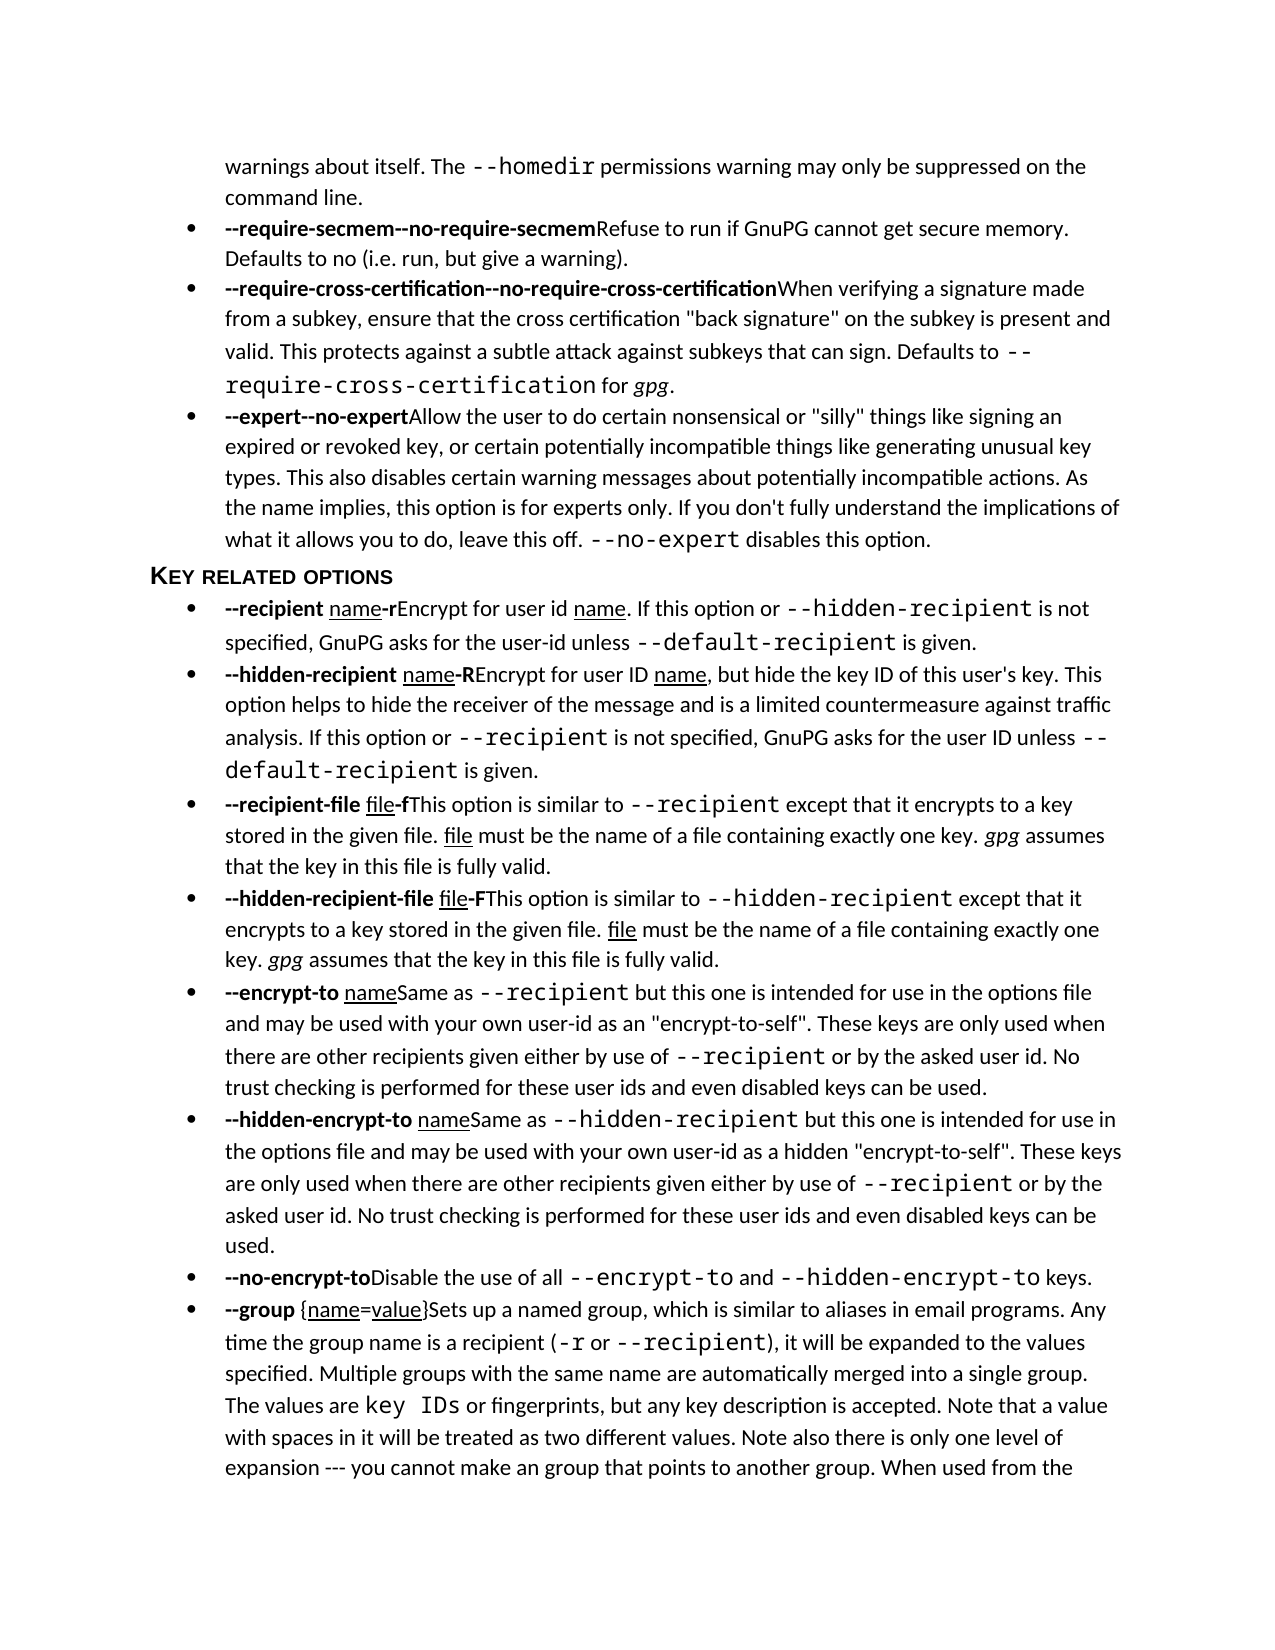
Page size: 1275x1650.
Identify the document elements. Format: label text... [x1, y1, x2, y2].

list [187, 1295, 1125, 1481]
list --recipient name-rEncrypt for user id name. If this option or --hidden-recipient is not specified, GnuPG asks for the user-id unless --default-recipient is given. [187, 592, 1125, 657]
list --recipient-file file-fThis option is similar to --recipient except that it encrypts to a key stored in the given file. file must be the name of a file containing exactly one key. gpg assumes that the key in this file is fully valid. [187, 788, 1125, 880]
list --require-secmem--no-require-secmemRefuse to run if GnuPG cannot get secure memory. Defaults to no (i.e. run, but give a warning). [187, 214, 1125, 272]
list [187, 150, 1125, 211]
list --hidden-encrypt-to nameSame as --hidden-recipient but this one is intended for use in the options file and may be used with your own user-id as a hidden "encrypt-to-self". These keys are only used when there are other recipients given either by use of --recipient or by the asked user id. No trust checking is performed for these user ids and even disabled keys can be used. [187, 1103, 1125, 1259]
list --require-cross-certification--no-require-cross-certificationWhen verifying a signature made from a subkey, ensure that the cross certification "back signature" on the subkey is present and valid. This protects against a subtle attack against subkeys that can sign. Defaults to --require-cross-certification for gpg. [187, 274, 1125, 400]
list --hidden-recipient-file file-FThis option is similar to --hidden-recipient except that it encrypts to a key stored in the given file. file must be the name of a file containing exactly one key. gpg assumes that the key in this file is fully valid. [187, 882, 1125, 974]
list --hidden-recipient name-REncrypt for user ID name, but hide the key ID of this user's key. This option helps to hide the receiver of the message and is a limited countermeasure against traffic analysis. If this option or --recipient is not specified, GnuPG asks for the user ID unless --default-recipient is given. [187, 660, 1125, 786]
list --encrypt-to nameSame as --recipient but this one is intended for use in the options file and may be used with your own user-id as an "encrypt-to-self". These keys are only used when there are other recipients given either by use of --recipient or by the asked user id. No trust checking is performed for these user ids and even disabled keys can be used. [187, 976, 1125, 1101]
list --expert--no-expertAllow the user to do certain nonsensical or "silly" things like signing an expired or revoked key, or certain potentially incompatible things like generating unusual key types. This also disables certain warning messages about potentially incompatible actions. As the name implies, this option is for experts only. If you don't fully understand the implications of what it allows you to do, leave this off. --no-expert disables this option. [187, 402, 1125, 555]
subtitle Key related options [150, 561, 1125, 590]
list --no-encrypt-toDisable the use of all --encrypt-to and --hidden-encrypt-to keys. [187, 1261, 1125, 1292]
